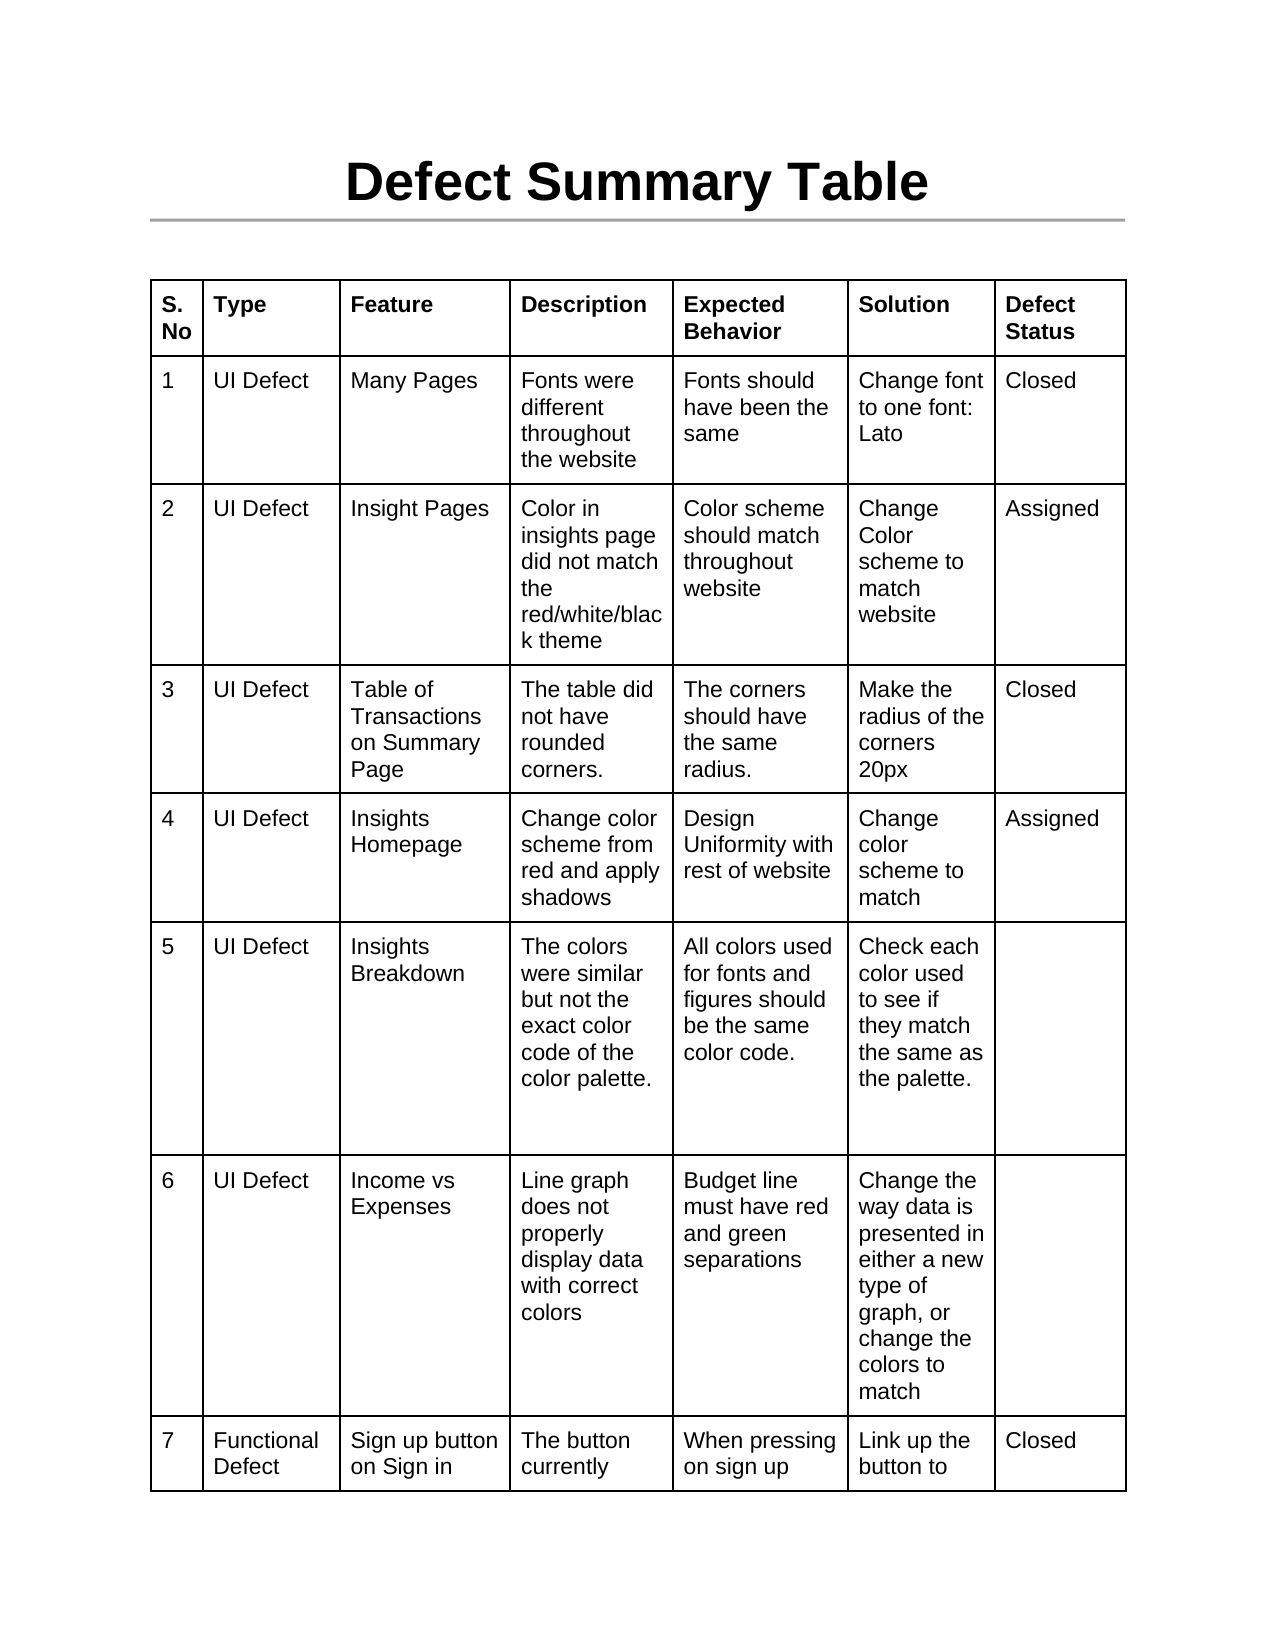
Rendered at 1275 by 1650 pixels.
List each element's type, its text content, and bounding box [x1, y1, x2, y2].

table_header Type [204, 281, 339, 354]
table_cell 3 [152, 666, 202, 792]
table_cell 6 [152, 1156, 202, 1414]
table_cell Table of Transactions on Summary Page [341, 666, 509, 792]
table_cell All colors used for fonts and figures should be the same color code. [674, 923, 847, 1154]
table_cell Design Uniformity with rest of website [674, 794, 847, 921]
table_cell 7 [152, 1417, 202, 1490]
table_cell 5 [152, 923, 202, 1154]
table_cell UI Defect [204, 923, 339, 1154]
table_cell 1 [152, 357, 202, 483]
table_cell Functional Defect [204, 1417, 339, 1490]
table_cell Change Color scheme to match website [849, 485, 994, 664]
table_cell Many Pages [341, 357, 509, 483]
table_header Expected Behavior [674, 281, 847, 354]
table_cell Color scheme should match throughout website [674, 485, 847, 664]
table_header Description [511, 281, 672, 354]
table_cell UI Defect [204, 485, 339, 664]
table_cell Fonts should have been the same [674, 357, 847, 483]
table_cell UI Defect [204, 1156, 339, 1414]
table_header Defect Status [996, 281, 1125, 354]
table_cell Budget line must have red and green separations [674, 1156, 847, 1414]
table_header Solution [849, 281, 994, 354]
table_cell UI Defect [204, 666, 339, 792]
table_cell Color in insights page did not match the red/white/black theme [511, 485, 672, 664]
table_cell The corners should have the same radius. [674, 666, 847, 792]
table_cell The table did not have rounded corners. [511, 666, 672, 792]
table_cell Closed [996, 357, 1125, 483]
table_cell Insights Breakdown [341, 923, 509, 1154]
table_cell Closed [996, 1417, 1125, 1490]
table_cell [511, 1417, 672, 1490]
table_cell Assigned [996, 485, 1125, 664]
table_cell Line graph does not properly display data with correct colors [511, 1156, 672, 1414]
table_cell Make the radius of the corners 20px [849, 666, 994, 792]
table_cell 4 [152, 794, 202, 921]
title Defect Summary Table [150, 150, 1125, 212]
table_cell Income vs Expenses [341, 1156, 509, 1414]
table_cell Fonts were different throughout the website [511, 357, 672, 483]
table_cell Change font to one font: Lato [849, 357, 994, 483]
table_cell [996, 923, 1125, 1154]
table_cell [849, 1417, 994, 1490]
table_cell Change the way data is presented in either a new type of graph, or change the colors to match [849, 1156, 994, 1414]
table_cell UI Defect [204, 794, 339, 921]
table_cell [341, 1417, 509, 1490]
table_cell Check each color used to see if they match the same as the palette. [849, 923, 994, 1154]
table_cell Change color scheme from red and apply shadows [511, 794, 672, 921]
table_cell UI Defect [204, 357, 339, 483]
table_header Feature [341, 281, 509, 354]
table_cell Change color scheme to match [849, 794, 994, 921]
table_cell Insights Homepage [341, 794, 509, 921]
table_cell 2 [152, 485, 202, 664]
table_cell The colors were similar but not the exact color code of the color palette. [511, 923, 672, 1154]
table_cell Assigned [996, 794, 1125, 921]
table_cell Insight Pages [341, 485, 509, 664]
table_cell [674, 1417, 847, 1490]
table_cell Closed [996, 666, 1125, 792]
table_cell [996, 1156, 1125, 1414]
table_header S. No [152, 281, 202, 354]
